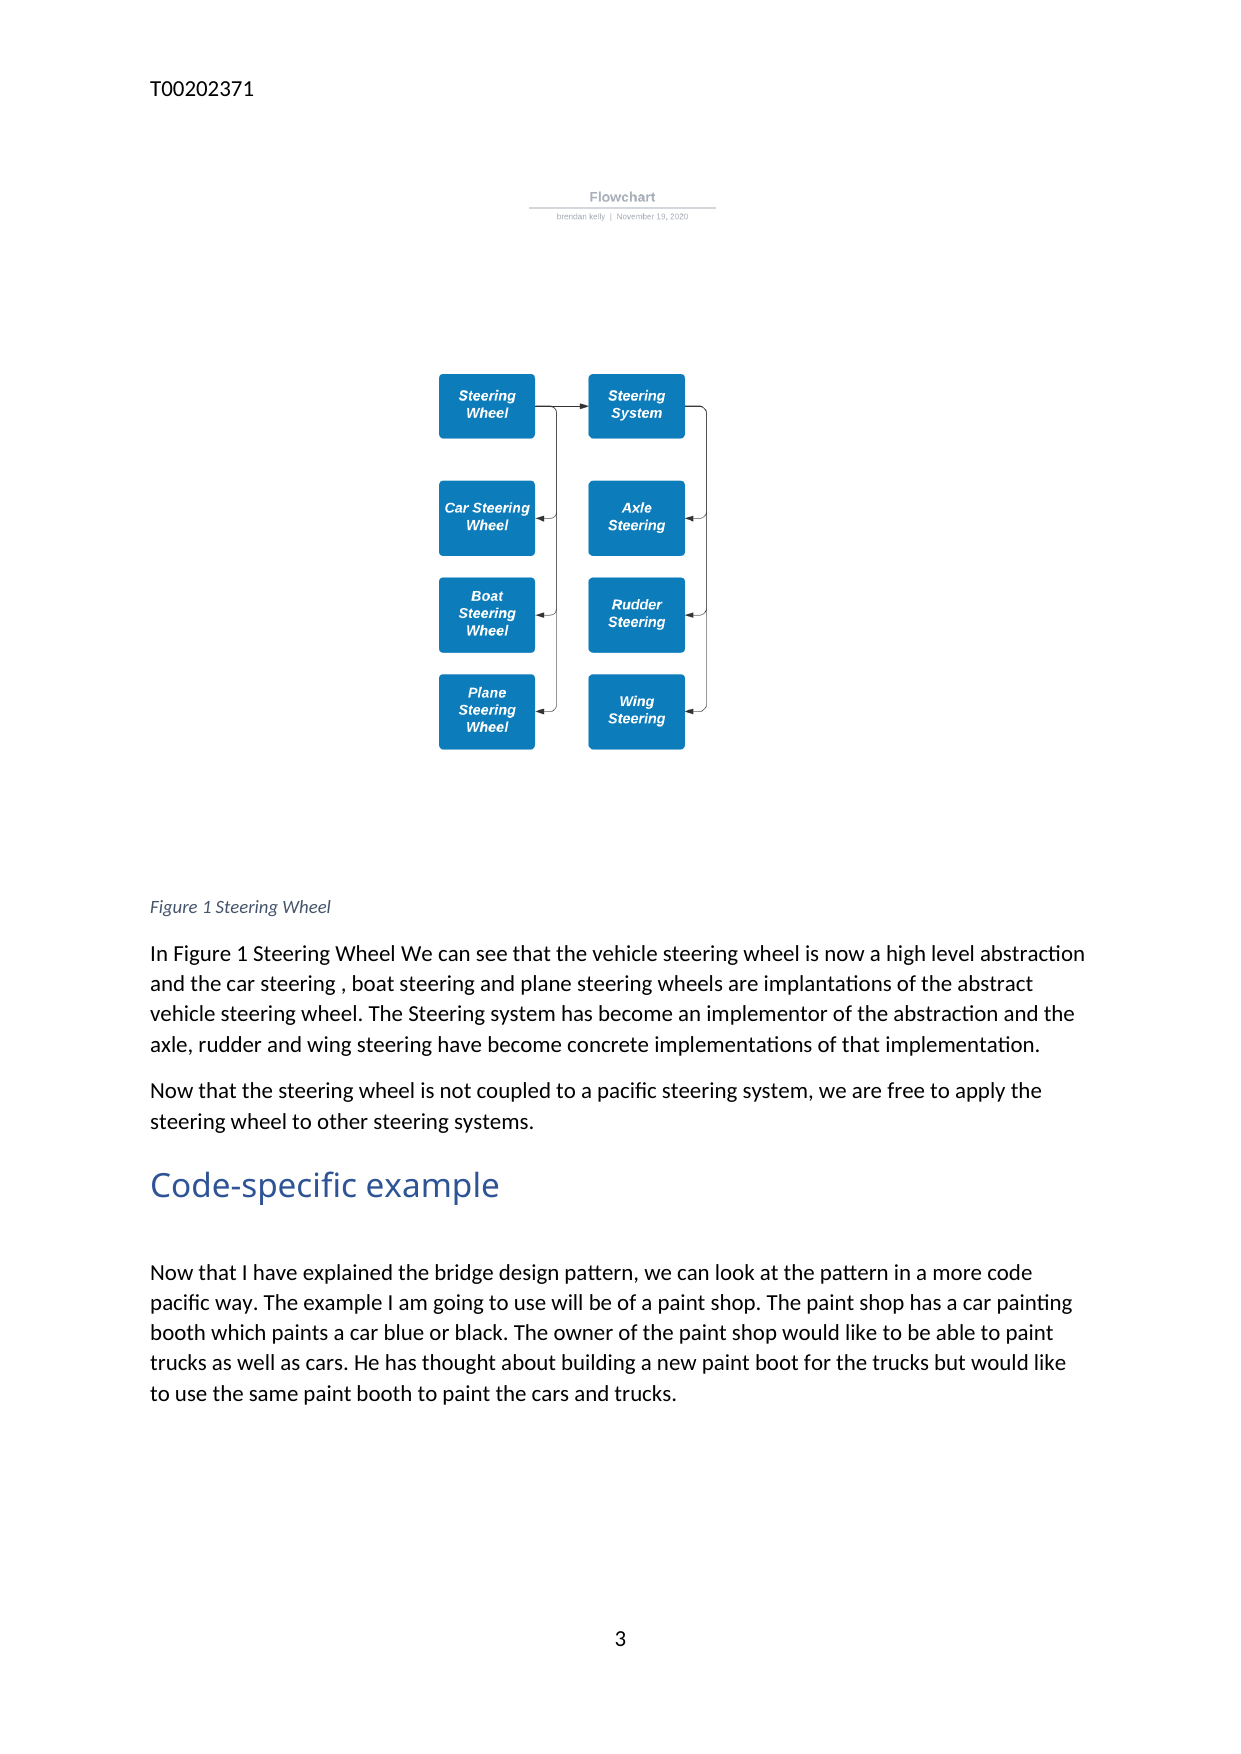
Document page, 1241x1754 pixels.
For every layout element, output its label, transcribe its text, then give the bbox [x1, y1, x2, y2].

text In Figure 1 Steering Wheel We can see that the vehicle steering wheel is now a high level abstraction and the car steering , boat steering and plane steering wheels are implantations of the abstract vehicle steering wheel. The Steering system has become an implementor of the abstraction and the axle, rudder and wing steering have become concrete implementations of that implementation. [150, 939, 1090, 1058]
picture [150, 150, 1091, 877]
text Now that I have explained the bridge design pattern, we can look at the pattern in a more code pacific way. The example I am going to use will be of a paint shop. The paint shop has a car painting booth which paints a car blue or black. The owner of the paint shop would like to be able to paint trucks as well as cars. He has thought about building a new paint boot for the trucks but would like to use the same paint booth to paint the cars and trucks. [150, 1258, 1090, 1407]
text Now that the steering wheel is not coupled to a pacific steering system, we are free to apply the steering wheel to other steering systems. [150, 1077, 1090, 1135]
subtitle Code-specific example [150, 1162, 1090, 1207]
